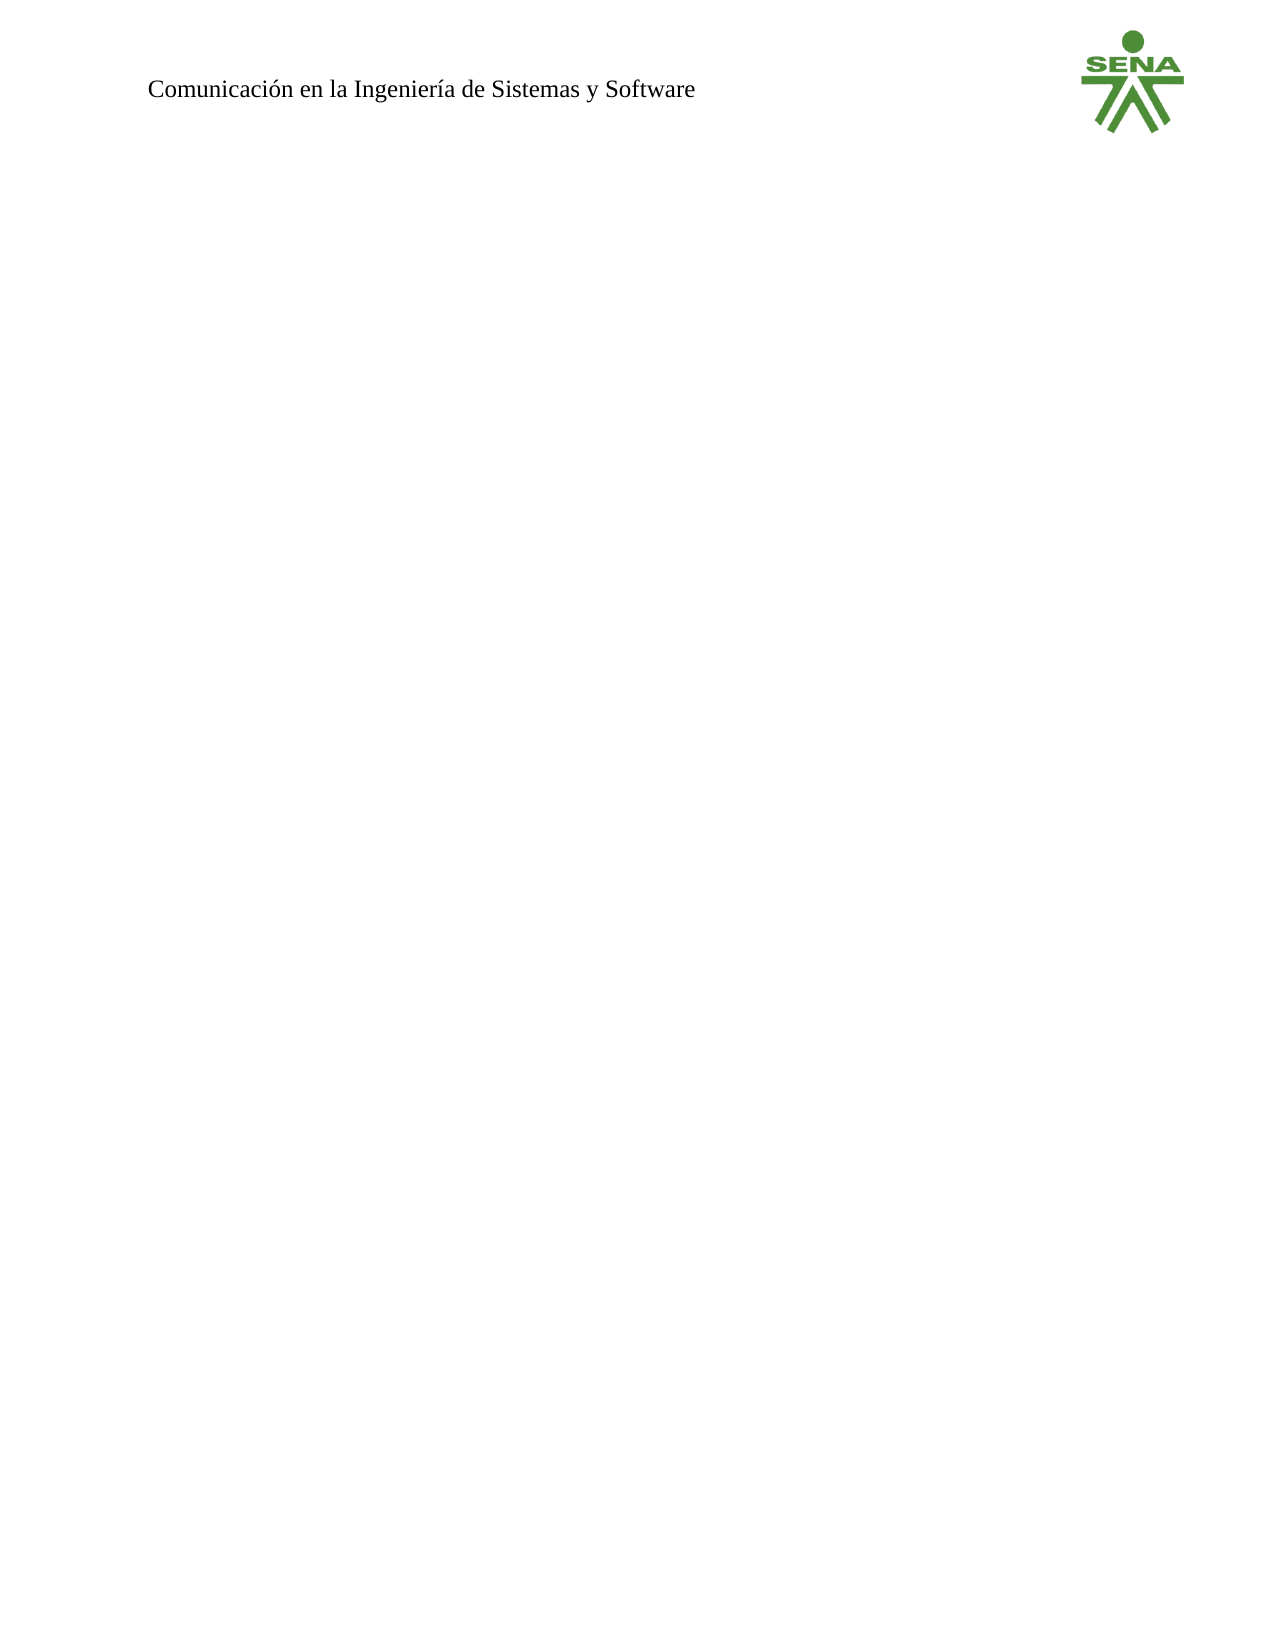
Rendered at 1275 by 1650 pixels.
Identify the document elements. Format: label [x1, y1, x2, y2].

picture [1070, 18, 1195, 146]
